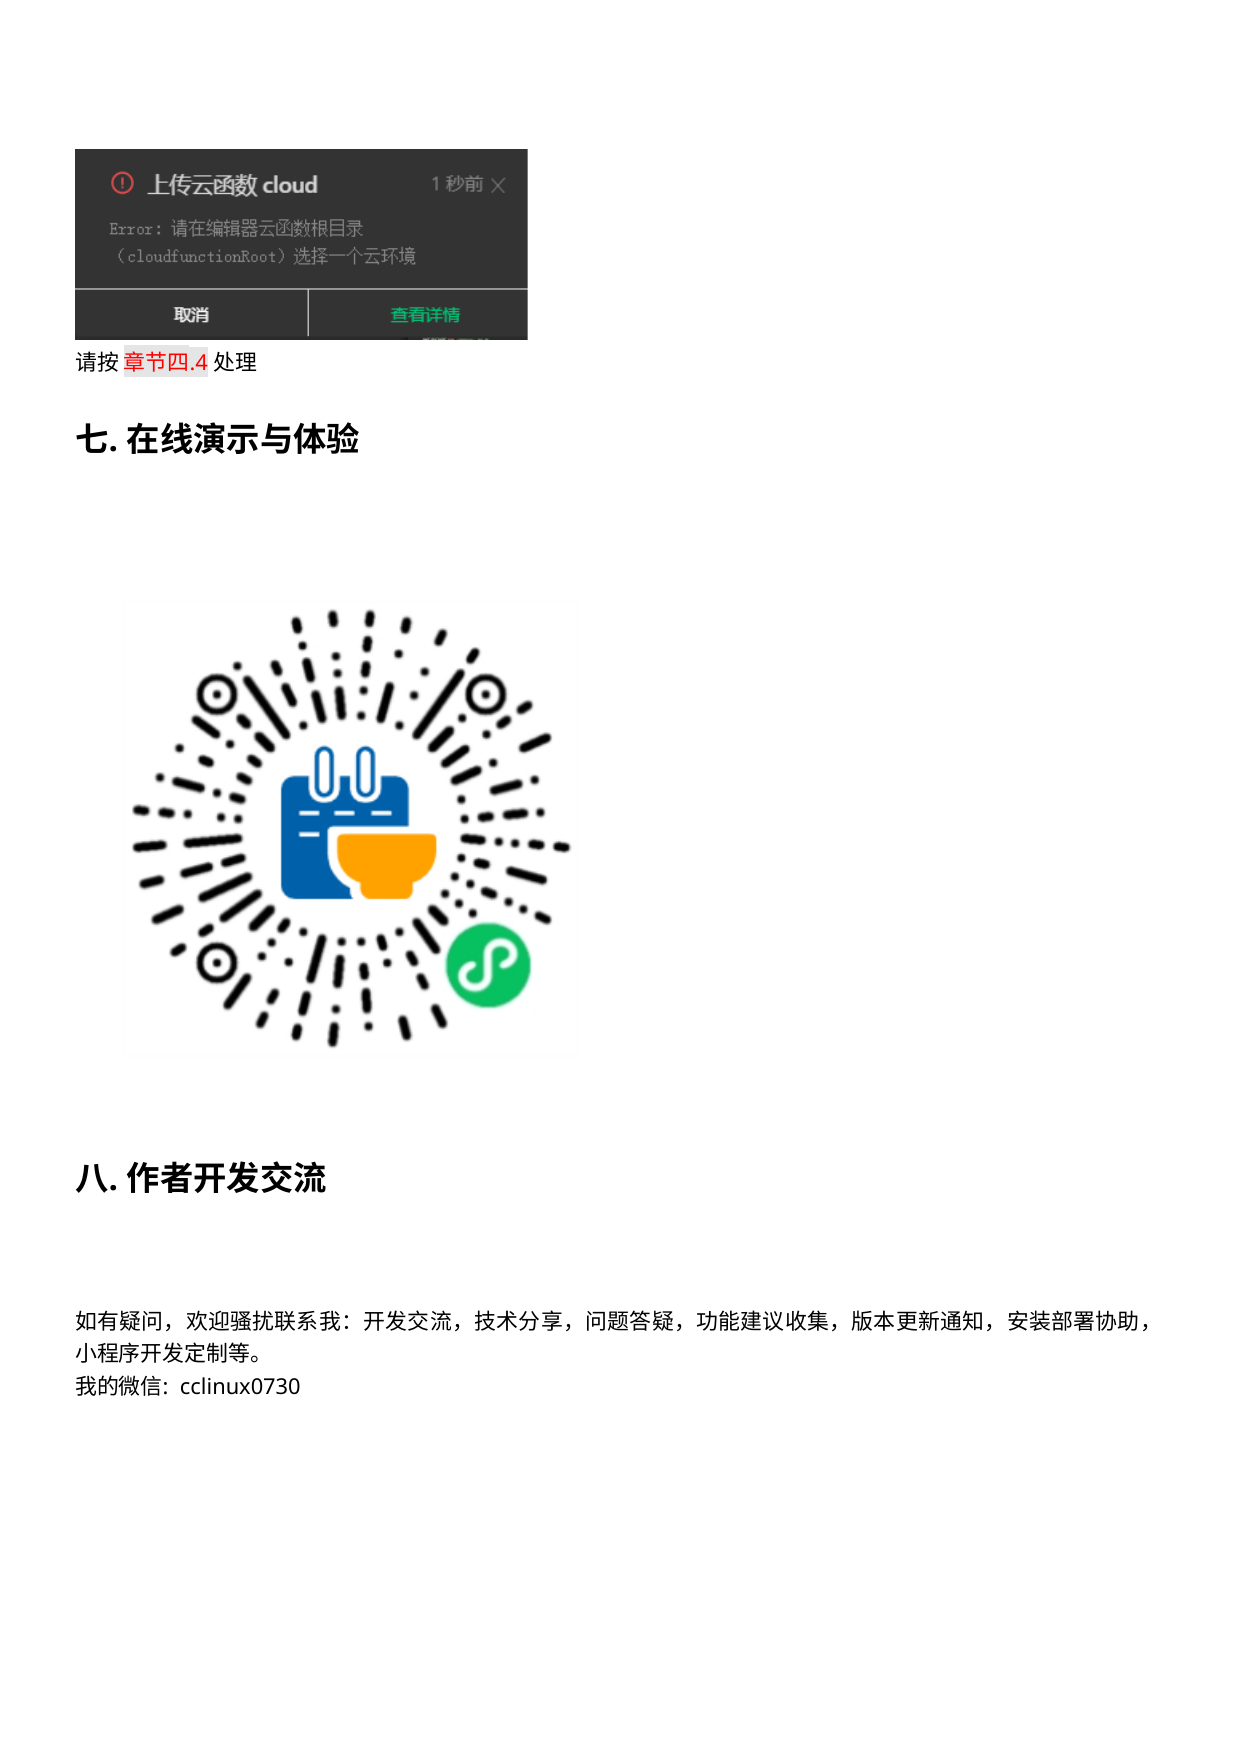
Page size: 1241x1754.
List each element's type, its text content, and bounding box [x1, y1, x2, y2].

text 请按 章节四.4 处理 [75, 344, 1165, 377]
subtitle 七. 在线演示与体验 [75, 404, 1165, 469]
subtitle 八. 作者开发交流 [75, 1144, 1165, 1209]
text 如有疑问，欢迎骚扰联系我：开发交流，技术分享，问题答疑，功能建议收集，版本更新通知，安装部署协助，小程序开发定制等。 [75, 1303, 1165, 1368]
text 我的微信: cclinux0730 [75, 1368, 1165, 1401]
picture [80, 564, 598, 1085]
picture [75, 149, 528, 340]
